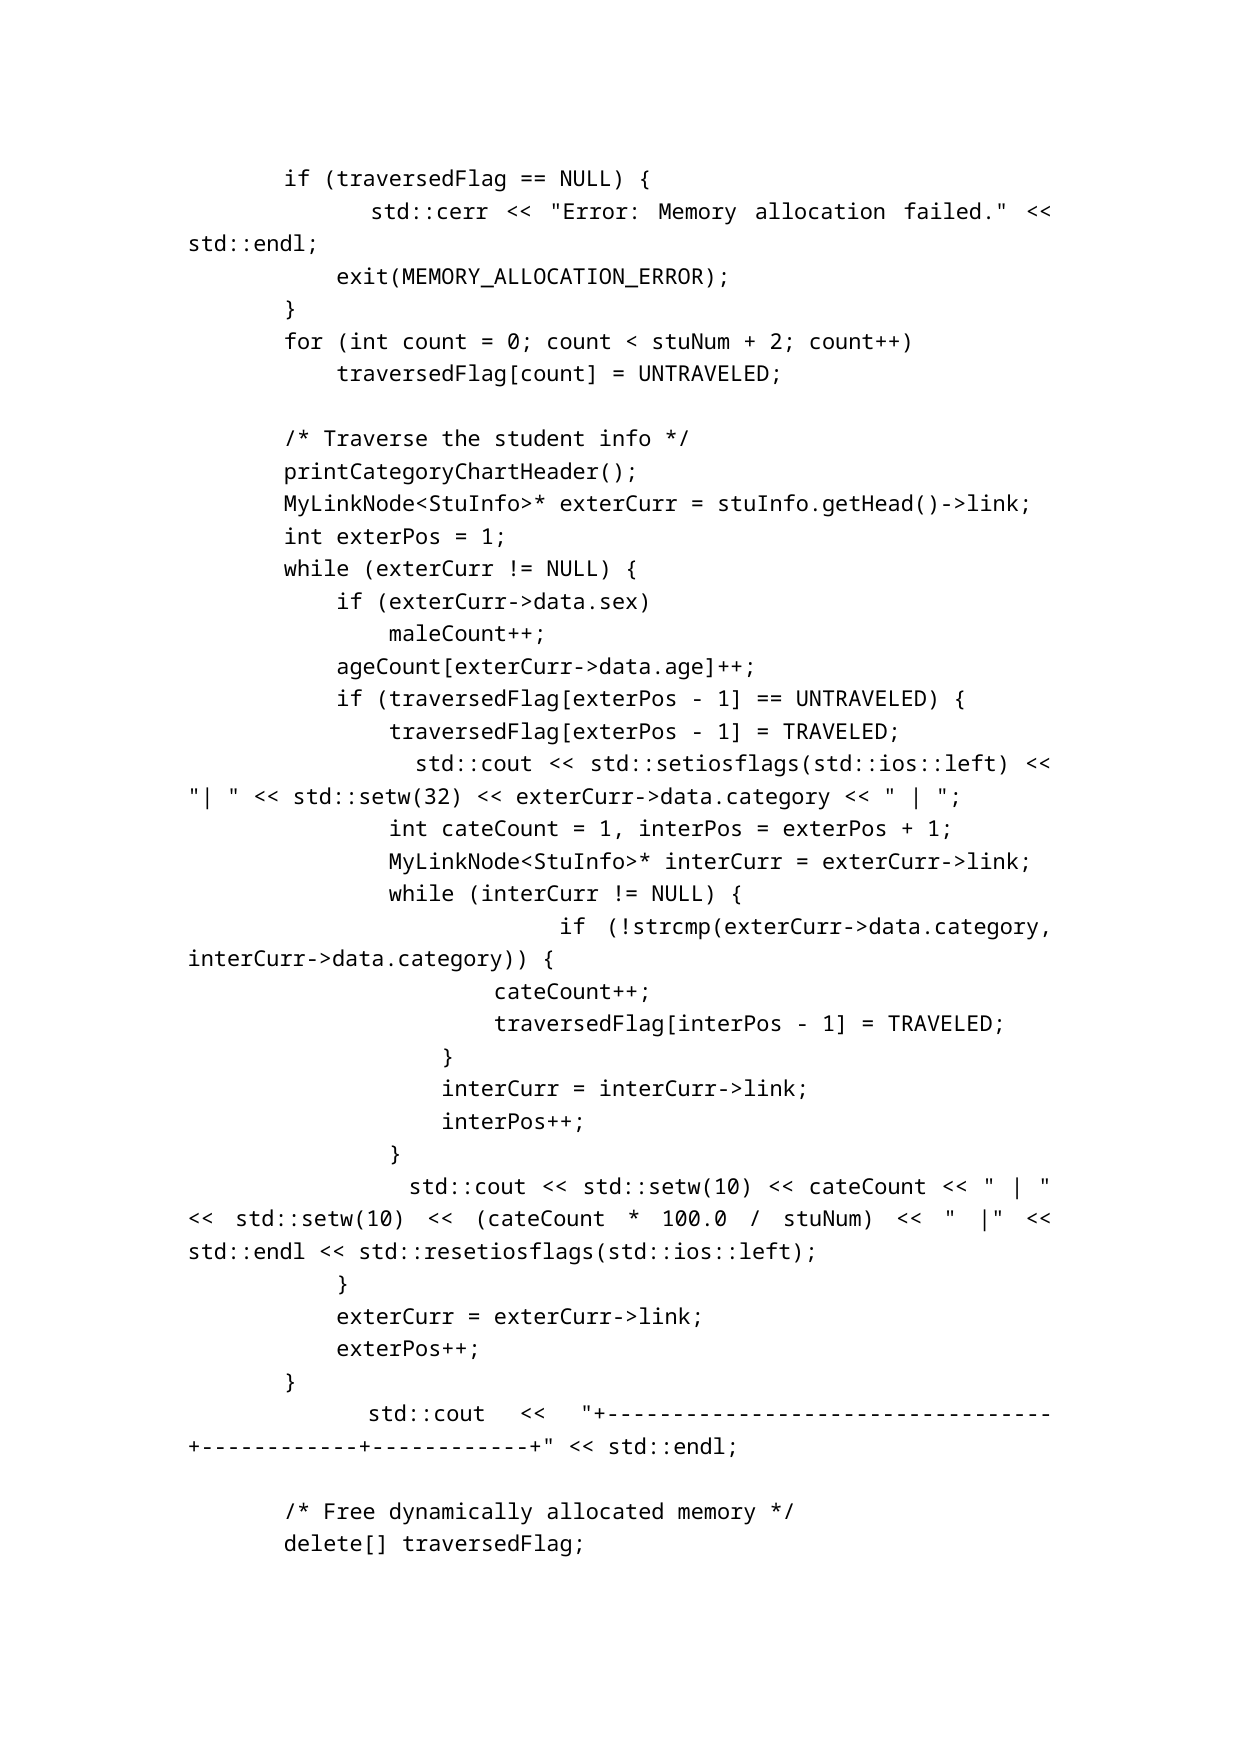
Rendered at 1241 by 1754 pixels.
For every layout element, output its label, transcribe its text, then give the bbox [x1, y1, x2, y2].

text std::cout << std::setw(10) << cateCount << " | " << std::setw(10) << (cateCount * 100.0 / stuNum) << " |" << std::endl << std::resetiosflags(std::ios::left); [187, 1169, 1053, 1267]
text traversedFlag[count] = UNTRAVELED; [187, 357, 1053, 389]
text } [187, 1267, 1053, 1299]
text interCurr = interCurr->link; [187, 1072, 1053, 1104]
text maleCount++; [187, 617, 1053, 649]
text /* Traverse the student info */ [187, 422, 1053, 454]
text } [187, 1137, 1053, 1169]
text std::cout << "+----------------------------------+------------+------------+" << std::endl; [187, 1397, 1053, 1462]
text delete[] traversedFlag; [187, 1527, 1053, 1559]
text /* Free dynamically allocated memory */ [187, 1494, 1053, 1527]
text exit(MEMORY_ALLOCATION_ERROR); [187, 259, 1053, 292]
text } [187, 292, 1053, 324]
text interPos++; [187, 1104, 1053, 1137]
text int cateCount = 1, interPos = exterPos + 1; [187, 812, 1053, 844]
text ageCount[exterCurr->data.age]++; [187, 649, 1053, 682]
text int exterPos = 1; [187, 519, 1053, 552]
text std::cout << std::setiosflags(std::ios::left) << "| " << std::setw(32) << exterCurr->data.category << " | "; [187, 747, 1053, 812]
text if (!strcmp(exterCurr->data.category, interCurr->data.category)) { [187, 909, 1053, 974]
text traversedFlag[exterPos - 1] = TRAVELED; [187, 714, 1053, 747]
text while (interCurr != NULL) { [187, 877, 1053, 909]
text printCategoryChartHeader(); [187, 454, 1053, 487]
text if (traversedFlag == NULL) { [187, 162, 1053, 194]
text if (traversedFlag[exterPos - 1] == UNTRAVELED) { [187, 682, 1053, 714]
text } [187, 1364, 1053, 1397]
text if (exterCurr->data.sex) [187, 584, 1053, 617]
text } [187, 1039, 1053, 1072]
text traversedFlag[interPos - 1] = TRAVELED; [187, 1007, 1053, 1039]
text MyLinkNode<StuInfo>* exterCurr = stuInfo.getHead()->link; [187, 487, 1053, 519]
text while (exterCurr != NULL) { [187, 552, 1053, 584]
text MyLinkNode<StuInfo>* interCurr = exterCurr->link; [187, 844, 1053, 877]
text std::cerr << "Error: Memory allocation failed." << std::endl; [187, 194, 1053, 259]
text exterCurr = exterCurr->link; [187, 1299, 1053, 1332]
text cateCount++; [187, 974, 1053, 1007]
text for (int count = 0; count < stuNum + 2; count++) [187, 324, 1053, 357]
text exterPos++; [187, 1332, 1053, 1364]
